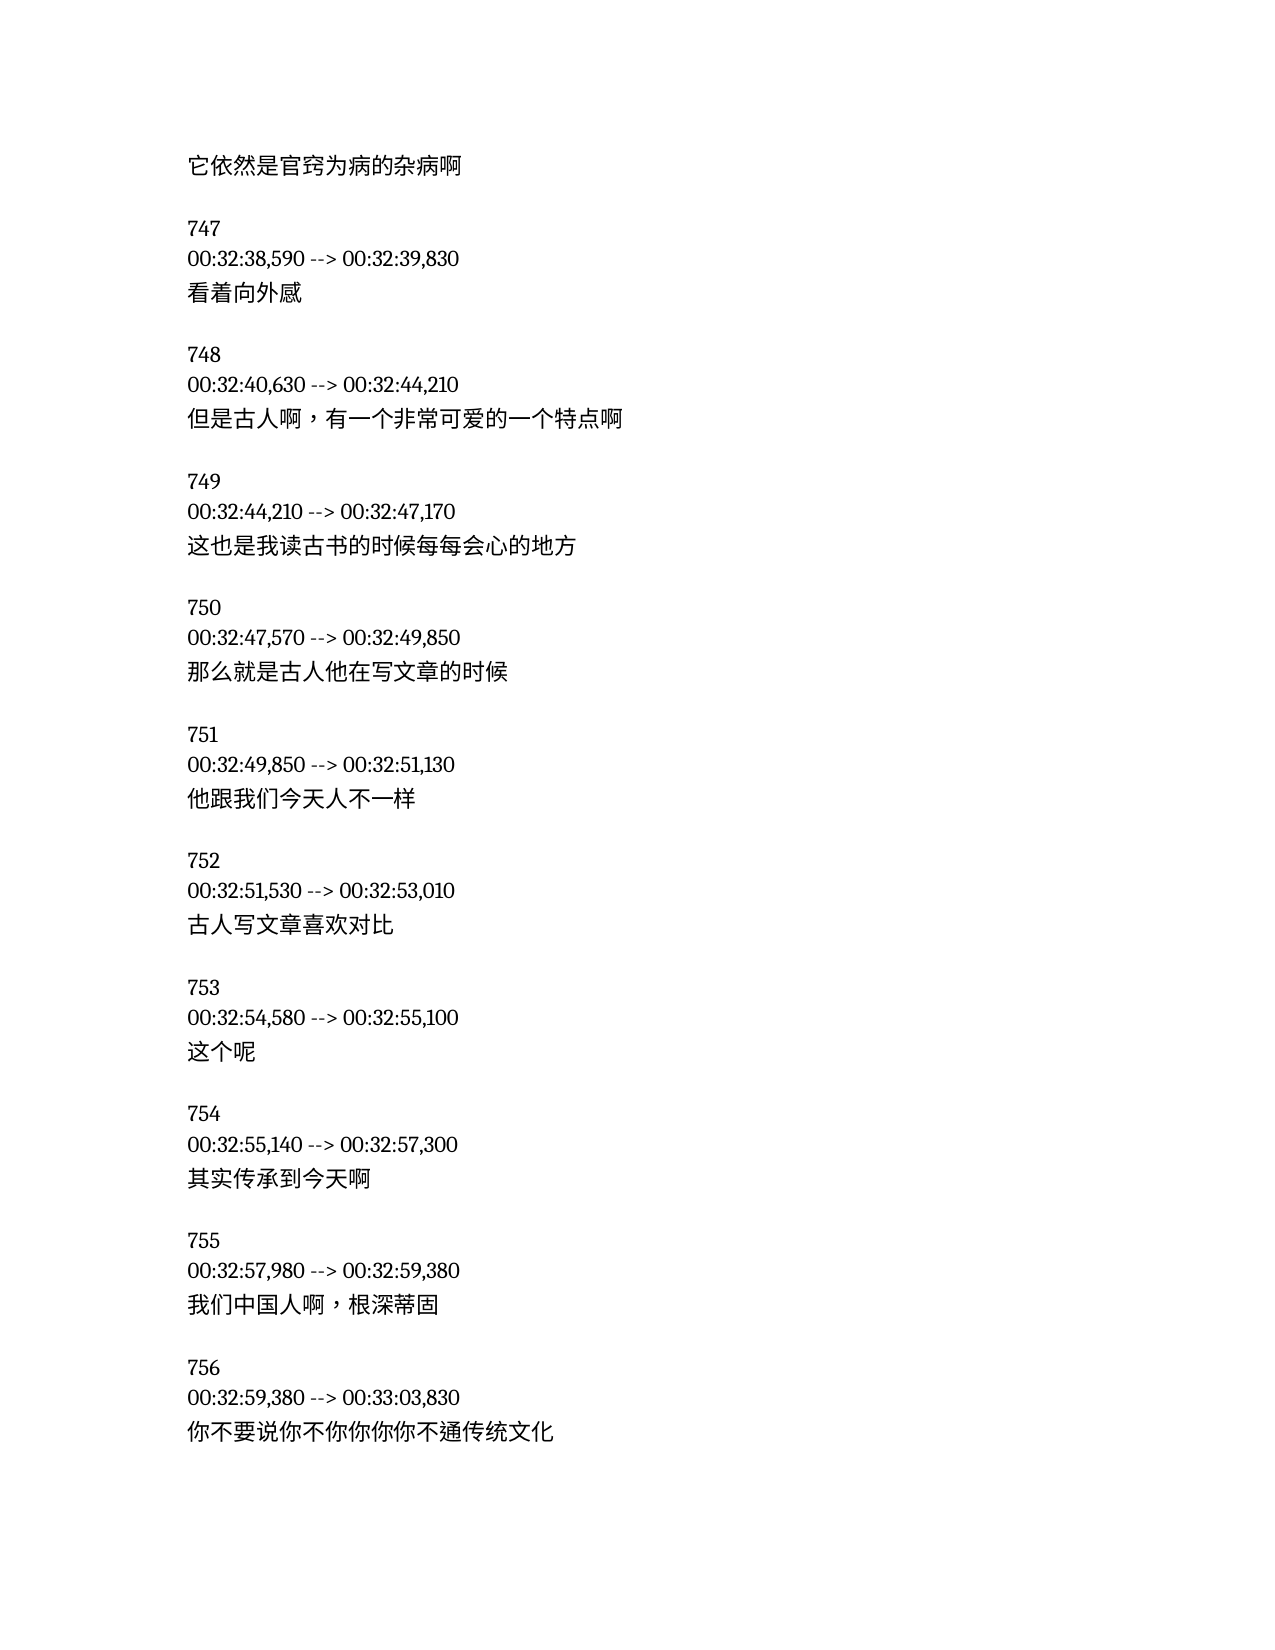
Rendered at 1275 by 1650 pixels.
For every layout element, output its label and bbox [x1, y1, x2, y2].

text [187, 150, 1087, 1477]
